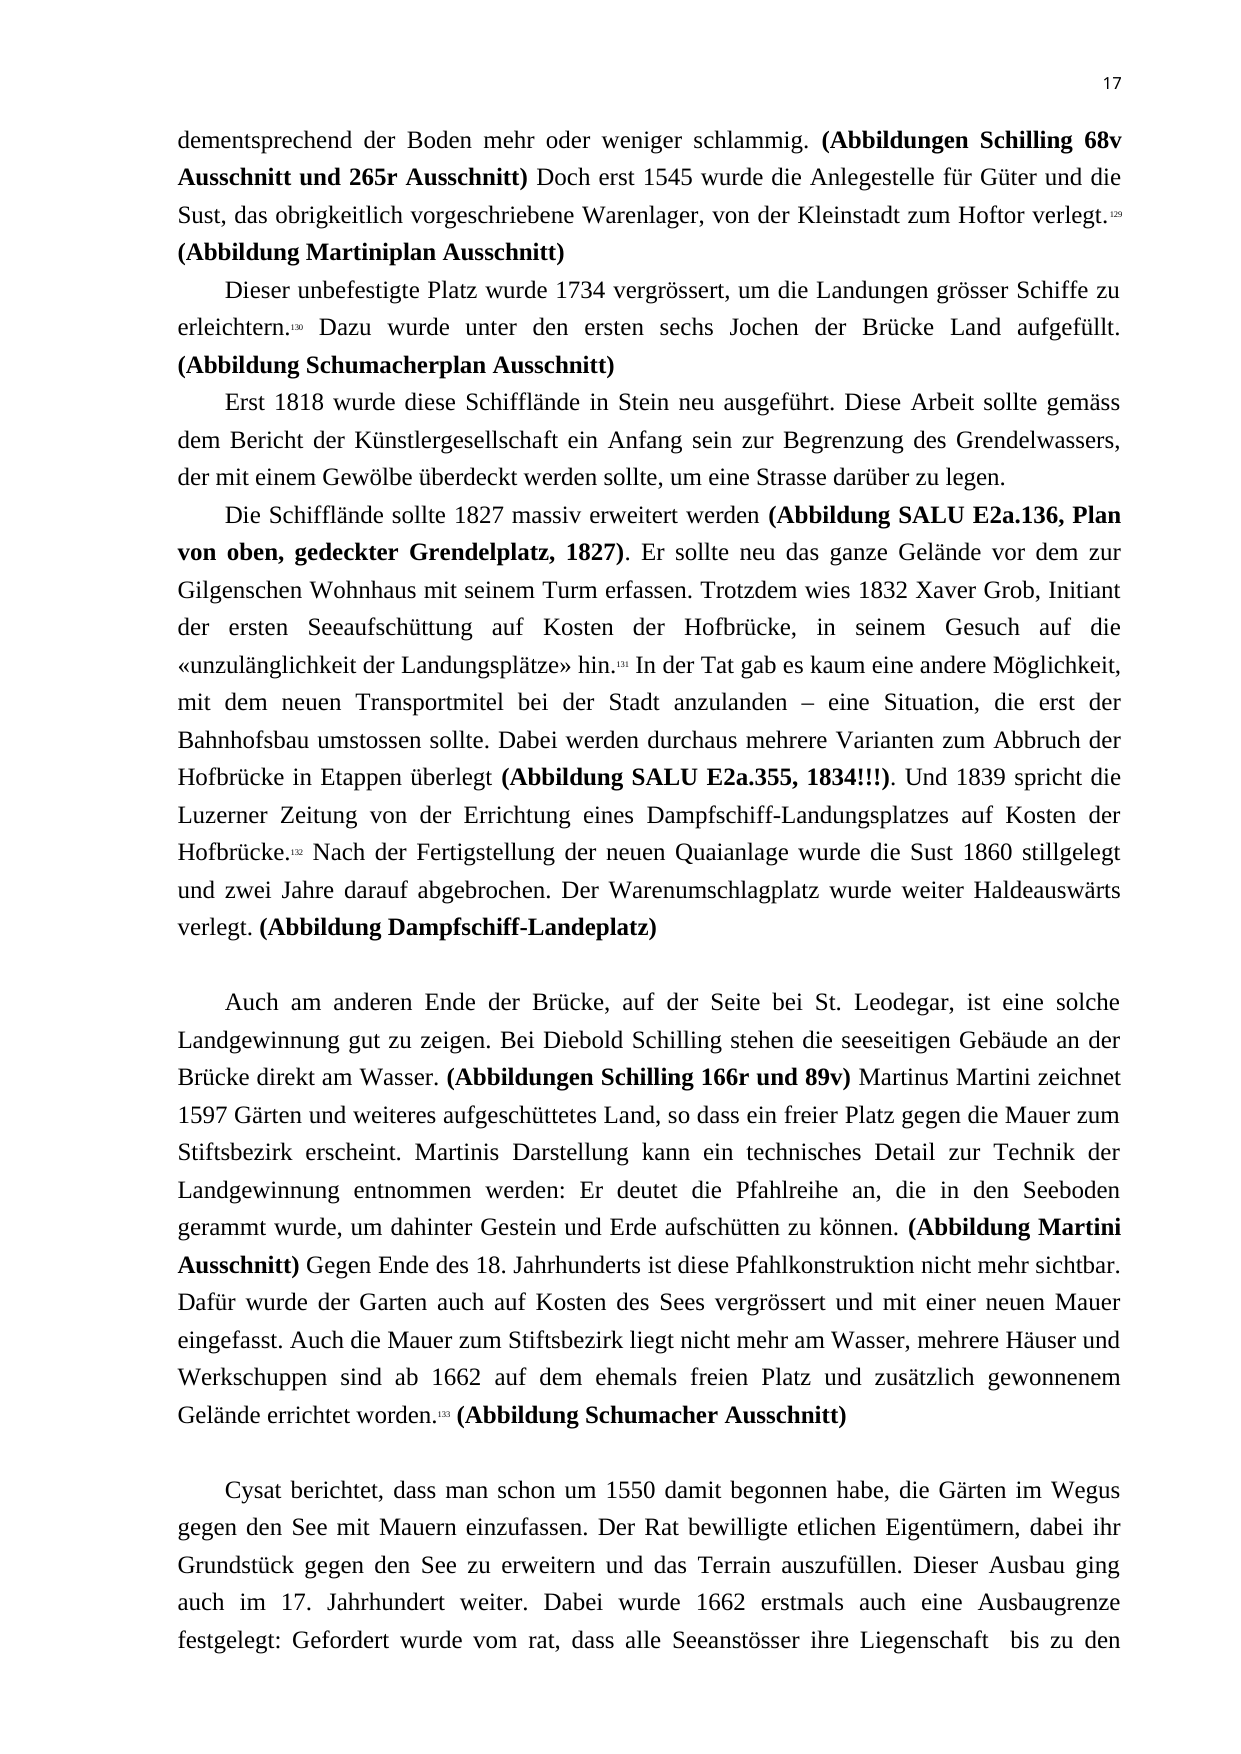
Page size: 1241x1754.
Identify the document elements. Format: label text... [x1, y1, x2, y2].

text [177, 118, 1122, 268]
text Dieser unbefestigte Platz wurde 1734 vergrössert, um die Landungen grösser Schiffe zu erleichtern. Dazu wurde unter den ersten sechs Jochen der Brücke Land aufgefüllt. (Abbildung Schumacherplan Ausschnitt) [177, 268, 1121, 381]
text Die Schifflände sollte 1827 massiv erweitert werden (Abbildung SALU E2a.136, Plan von oben, gedeckter Grendelplatz, 1827). Er sollte neu das ganze Gelände vor dem zur Gilgenschen Wohnhaus mit seinem Turm erfassen. Trotzdem wies 1832 Xaver Grob, Initiant der ersten Seeaufschüttung auf Kosten der Hofbrücke, in seinem Gesuch auf die «unzulänglichkeit der Landungsplätze» hin. In der Tat gab es kaum eine andere Möglichkeit, mit dem neuen Transportmitel bei der Stadt anzulanden – eine Situation, die erst der Bahnhofsbau umstossen sollte. Dabei werden durchaus mehrere Varianten zum Abbruch der Hofbrücke in Etappen überlegt (Abbildung SALU E2a.355, 1834!!!). Und 1839 spricht die Luzerner Zeitung von der Errichtung eines Dampfschiff-Landungsplatzes auf Kosten der Hofbrücke. Nach der Fertigstellung der neuen Quaianlage wurde die Sust 1860 stillgelegt und zwei Jahre darauf abgebrochen. Der Warenumschlagplatz wurde weiter Haldeauswärts verlegt. (Abbildung Dampfschiff-Landeplatz) [177, 493, 1121, 943]
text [177, 1468, 1121, 1656]
text Auch am anderen Ende der Brücke, auf der Seite bei St. Leodegar, ist eine solche Landgewinnung gut zu zeigen. Bei Diebold Schilling stehen die seeseitigen Gebäude an der Brücke direkt am Wasser. (Abbildungen Schilling 166r und 89v) Martinus Martini zeichnet 1597 Gärten und weiteres aufgeschüttetes Land, so dass ein freier Platz gegen die Mauer zum Stiftsbezirk erscheint. Martinis Darstellung kann ein technisches Detail zur Technik der Landgewinnung entnommen werden: Er deutet die Pfahlreihe an, die in den Seeboden gerammt wurde, um dahinter Gestein und Erde aufschütten zu können. (Abbildung Martini Ausschnitt) Gegen Ende des 18. Jahrhunderts ist diese Pfahlkonstruktion nicht mehr sichtbar. Dafür wurde der Garten auch auf Kosten des Sees vergrössert und mit einer neuen Mauer eingefasst. Auch die Mauer zum Stiftsbezirk liegt nicht mehr am Wasser, mehrere Häuser und Werkschuppen sind ab 1662 auf dem ehemals freien Platz und zusätzlich gewonnenem Gelände errichtet worden. (Abbildung Schumacher Ausschnitt) [177, 981, 1121, 1431]
text Erst 1818 wurde diese Schifflände in Stein neu ausgeführt. Diese Arbeit sollte gemäss dem Bericht der Künstlergesellschaft ein Anfang sein zur Begrenzung des Grendelwassers, der mit einem Gewölbe überdeckt werden sollte, um eine Strasse darüber zu legen. [177, 381, 1121, 493]
